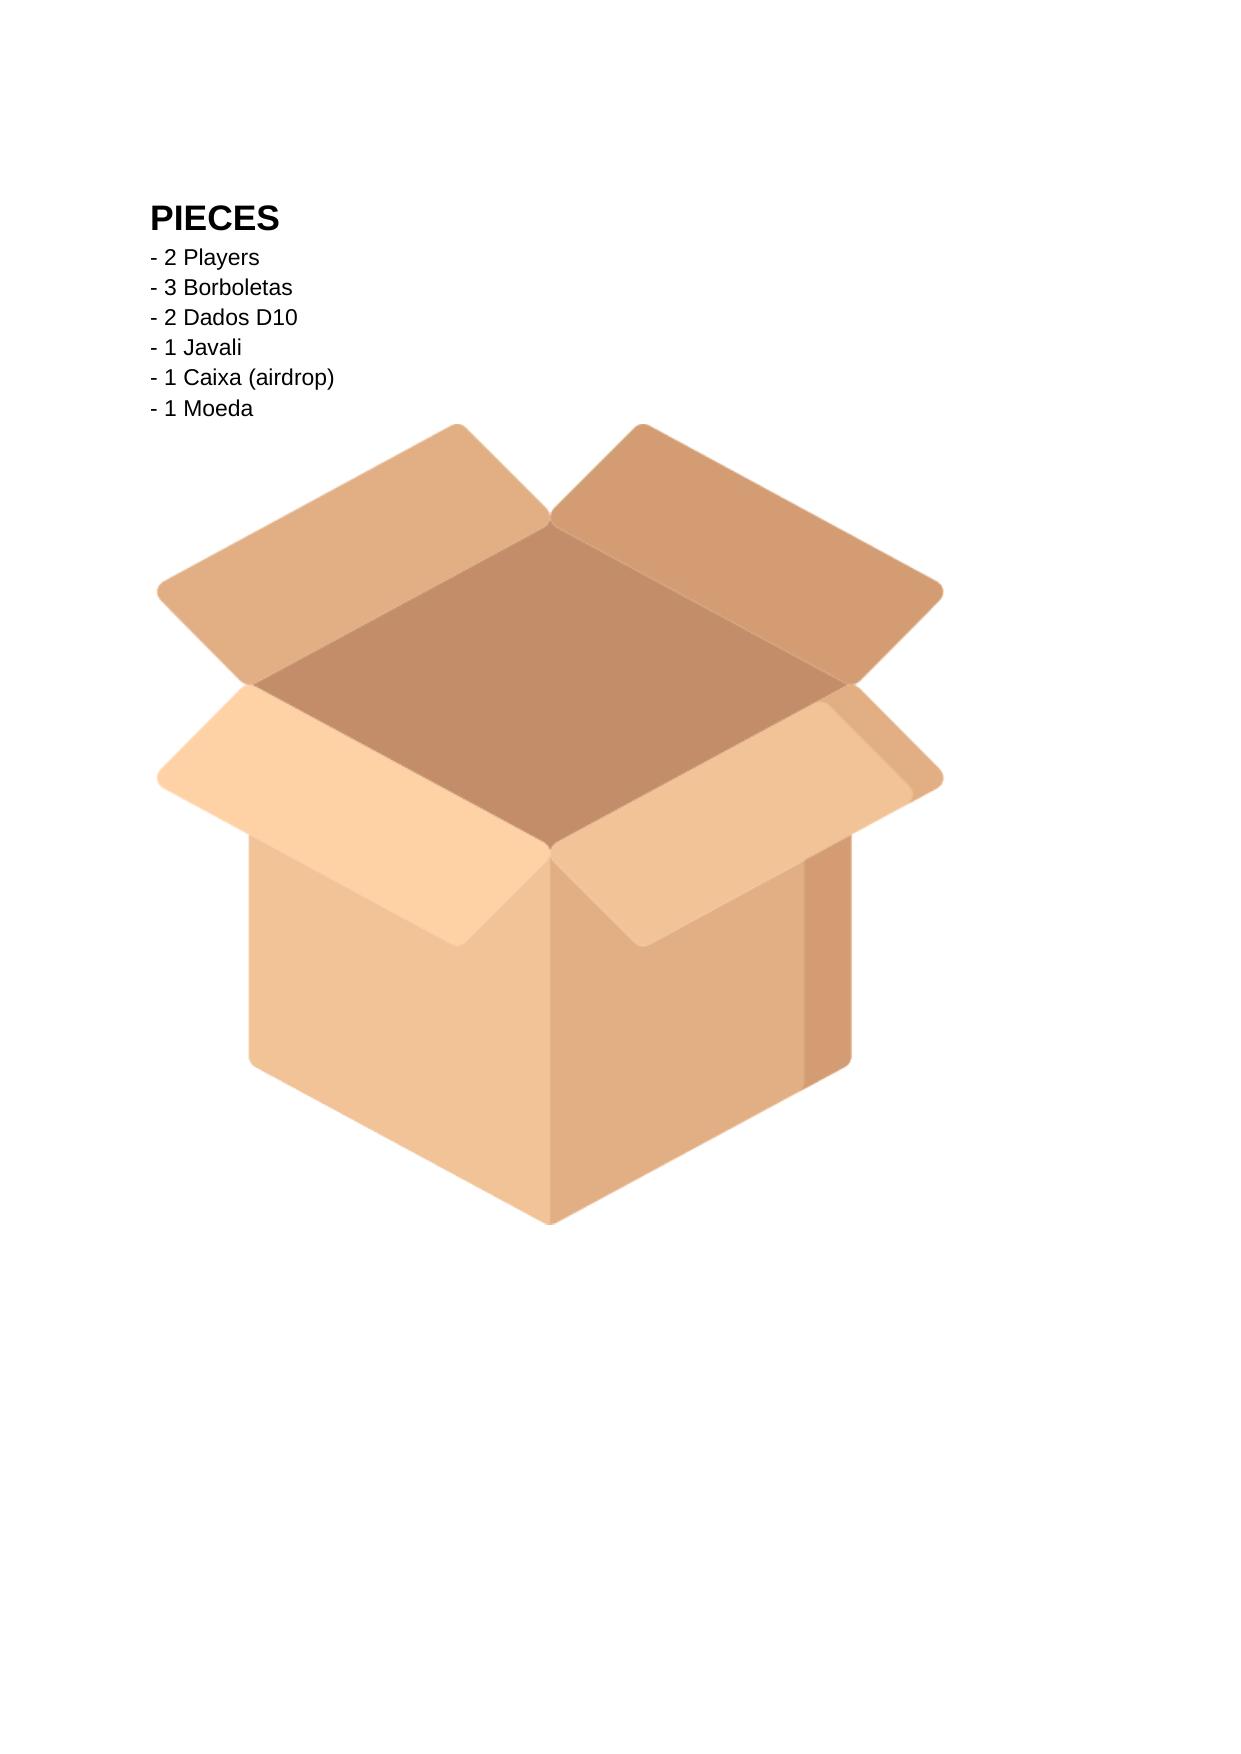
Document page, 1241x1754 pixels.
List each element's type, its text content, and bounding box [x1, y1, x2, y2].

text - 2 Players [150, 243, 1090, 270]
text - 1 Caixa (airdrop) [150, 364, 1090, 391]
text - 2 Dados D10 [150, 304, 1090, 330]
text PIECES [150, 197, 1090, 237]
text - 1 Javali [150, 334, 1090, 361]
text - 3 Borboletas [150, 274, 1090, 300]
text - 1 Moeda [150, 394, 1090, 421]
picture [150, 424, 951, 1225]
